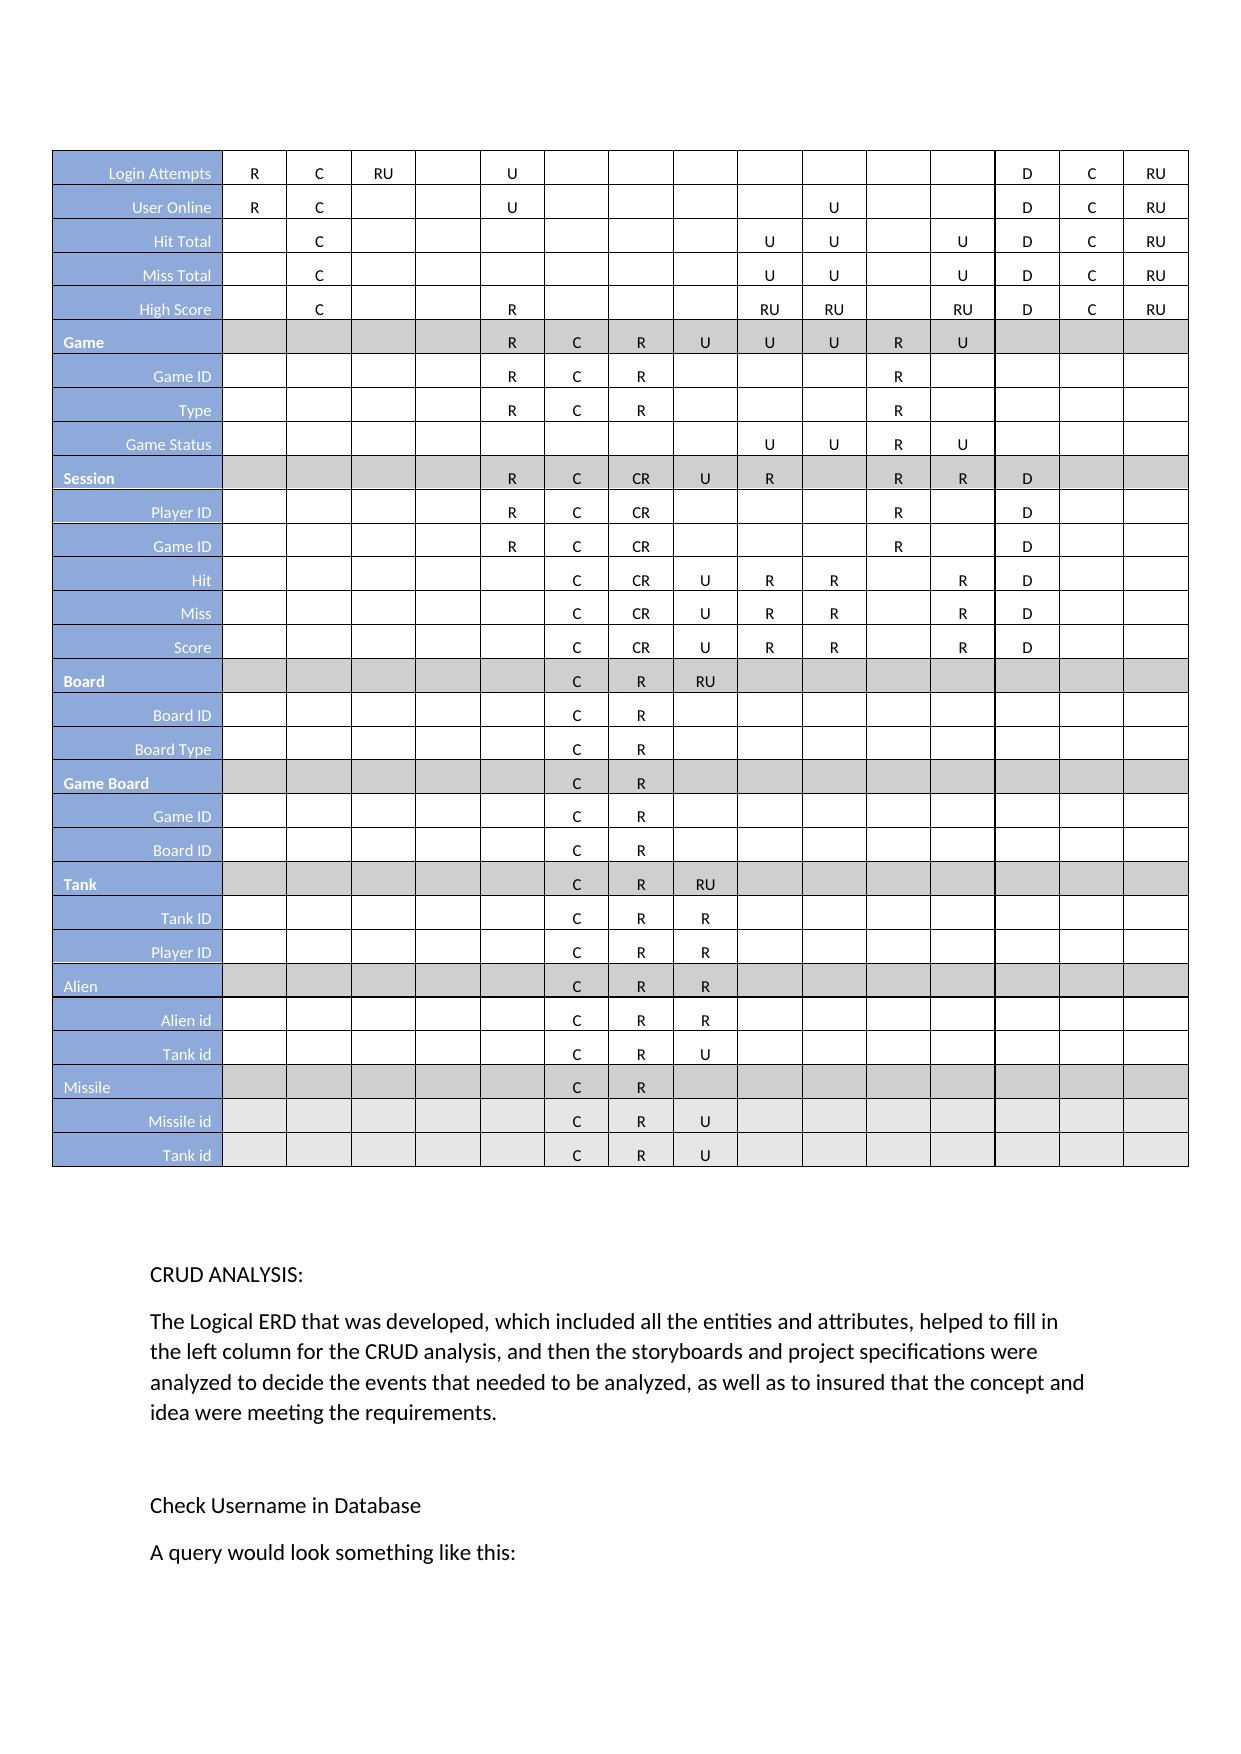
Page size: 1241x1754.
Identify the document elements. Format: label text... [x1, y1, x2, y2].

table_cell R [867, 320, 930, 353]
table_cell Alien id [53, 998, 222, 1030]
table_cell [931, 1031, 994, 1064]
table_cell [352, 862, 415, 895]
table_cell [416, 1099, 480, 1132]
table_cell U [674, 591, 737, 624]
table_cell R [609, 659, 673, 692]
table_cell R [609, 794, 673, 827]
table_cell [287, 828, 351, 861]
table_cell [738, 151, 802, 184]
table_cell [931, 524, 994, 556]
table_cell [931, 151, 994, 184]
table_cell Player ID [53, 490, 222, 522]
table_cell [1060, 557, 1123, 590]
table_cell [931, 998, 994, 1030]
table_cell D [996, 456, 1059, 488]
text Check Username in Database [150, 1492, 1090, 1520]
table_cell [1124, 1031, 1188, 1064]
table_cell [674, 524, 737, 556]
table_cell [803, 693, 866, 726]
table_cell [867, 625, 930, 658]
table_cell Game ID [53, 524, 222, 556]
table_cell RU [352, 151, 415, 184]
table_cell [223, 557, 286, 590]
table_cell [1060, 862, 1123, 895]
table_cell [1060, 388, 1123, 421]
table_cell [416, 253, 480, 285]
table_cell [931, 1099, 994, 1132]
table_cell C [545, 896, 608, 929]
table_cell [287, 490, 351, 522]
table_cell [674, 794, 737, 827]
table_cell [867, 557, 930, 590]
table_cell [803, 354, 866, 387]
table_cell [352, 896, 415, 929]
table_cell [416, 659, 480, 692]
table_cell [1124, 1099, 1188, 1132]
table_cell Alien [53, 964, 222, 996]
table_cell [931, 727, 994, 759]
table_cell Board ID [53, 693, 222, 726]
table_cell RU [674, 659, 737, 692]
table_cell [803, 456, 866, 488]
table_cell CR [609, 625, 673, 658]
table_cell C [545, 998, 608, 1030]
table_cell Score [53, 625, 222, 658]
table_cell [1060, 930, 1123, 962]
table_cell [1060, 625, 1123, 658]
table_cell [867, 219, 930, 252]
table_cell [481, 1099, 544, 1132]
table_cell [931, 693, 994, 726]
table_cell [481, 727, 544, 759]
table_cell [352, 253, 415, 285]
table_cell RU [1124, 151, 1188, 184]
table_cell U [803, 253, 866, 285]
table_cell C [545, 693, 608, 726]
table_cell [931, 1133, 994, 1166]
table_cell [1060, 896, 1123, 929]
table_cell [287, 964, 351, 996]
table_cell [1124, 422, 1188, 455]
table_cell Tank id [53, 1133, 222, 1166]
table_cell [287, 1065, 351, 1098]
table_cell [1124, 862, 1188, 895]
table_cell R [931, 591, 994, 624]
table_cell [352, 1031, 415, 1064]
table_cell [867, 1133, 930, 1166]
table_cell R [738, 557, 802, 590]
table_cell R [674, 896, 737, 929]
table_cell [223, 320, 286, 353]
table_cell [352, 727, 415, 759]
table_cell [931, 930, 994, 962]
table_cell [738, 930, 802, 962]
table_cell [609, 286, 673, 319]
table_cell [738, 388, 802, 421]
table_cell C [545, 456, 608, 488]
table_cell RU [1124, 185, 1188, 218]
table_cell U [803, 185, 866, 218]
table_cell C [1060, 151, 1123, 184]
table_cell Miss [53, 591, 222, 624]
table_cell U [674, 1133, 737, 1166]
table_cell [996, 320, 1059, 353]
table_cell [931, 896, 994, 929]
table_cell Hit [53, 557, 222, 590]
table_cell [738, 524, 802, 556]
table_cell [738, 1133, 802, 1166]
table_cell [223, 1133, 286, 1166]
table_cell [738, 1065, 802, 1098]
table_cell RU [931, 286, 994, 319]
table_cell [996, 422, 1059, 455]
table_cell [1124, 964, 1188, 996]
table_cell R [867, 354, 930, 387]
table_cell [996, 896, 1059, 929]
table_cell [352, 320, 415, 353]
table_cell [931, 964, 994, 996]
table_cell R [609, 388, 673, 421]
table_cell [352, 659, 415, 692]
table_cell [287, 456, 351, 488]
table_cell [996, 1031, 1059, 1064]
table_cell [996, 693, 1059, 726]
table_cell U [738, 422, 802, 455]
table_cell [867, 693, 930, 726]
table_cell [996, 760, 1059, 793]
table_cell [352, 794, 415, 827]
table_cell [738, 1031, 802, 1064]
table_cell [931, 388, 994, 421]
table_cell C [287, 151, 351, 184]
table_cell [738, 659, 802, 692]
table_cell [223, 964, 286, 996]
table_cell R [867, 456, 930, 488]
table_cell [867, 896, 930, 929]
table_cell U [931, 422, 994, 455]
table_cell U [674, 557, 737, 590]
table_cell D [996, 151, 1059, 184]
table_cell U [931, 253, 994, 285]
table_cell [1124, 760, 1188, 793]
table_cell [287, 1099, 351, 1132]
table_cell C [545, 659, 608, 692]
table_cell U [481, 151, 544, 184]
table_cell [996, 828, 1059, 861]
table_cell R [481, 524, 544, 556]
table_cell [481, 998, 544, 1030]
table_cell [803, 727, 866, 759]
table_cell U [674, 625, 737, 658]
table_cell [416, 727, 480, 759]
table_cell [1060, 998, 1123, 1030]
table_cell C [545, 1133, 608, 1166]
table_cell [1124, 998, 1188, 1030]
table_cell Game ID [53, 354, 222, 387]
table_cell [1124, 456, 1188, 488]
table_cell [1124, 828, 1188, 861]
table_cell [996, 388, 1059, 421]
table_cell [1060, 524, 1123, 556]
table_cell [481, 591, 544, 624]
table_cell [738, 354, 802, 387]
table_cell [931, 185, 994, 218]
table_cell [931, 1065, 994, 1098]
table_cell D [996, 219, 1059, 252]
table_cell C [1060, 219, 1123, 252]
table_cell [416, 1065, 480, 1098]
table_cell [1124, 524, 1188, 556]
table_cell [1124, 930, 1188, 962]
table_cell Login Attempts [53, 151, 222, 184]
table_cell [352, 998, 415, 1030]
table_cell [931, 828, 994, 861]
table_cell [867, 591, 930, 624]
table_cell [996, 659, 1059, 692]
text CRUD ANALYSIS: [150, 1260, 1090, 1288]
table_cell [352, 591, 415, 624]
table_cell [931, 862, 994, 895]
table_cell [416, 862, 480, 895]
table_cell [352, 760, 415, 793]
table_cell [1060, 456, 1123, 488]
table_cell [1124, 490, 1188, 522]
table_cell [931, 659, 994, 692]
table_cell [223, 524, 286, 556]
table_cell [931, 354, 994, 387]
table_cell [287, 591, 351, 624]
table_cell R [609, 862, 673, 895]
table_cell [674, 490, 737, 522]
table_cell [1060, 591, 1123, 624]
table_cell [481, 557, 544, 590]
table_cell [931, 794, 994, 827]
table_cell Tank [53, 862, 222, 895]
table_cell [416, 625, 480, 658]
table_cell [352, 354, 415, 387]
table_cell [352, 422, 415, 455]
table_cell [223, 828, 286, 861]
table_cell C [545, 591, 608, 624]
table_cell [996, 794, 1059, 827]
table_cell [416, 828, 480, 861]
table_cell [803, 964, 866, 996]
table_cell U [674, 1099, 737, 1132]
table_cell [416, 524, 480, 556]
table_cell CR [609, 490, 673, 522]
table_cell [545, 286, 608, 319]
table_cell [803, 828, 866, 861]
table_cell [996, 862, 1059, 895]
table_cell [481, 896, 544, 929]
table_cell [287, 388, 351, 421]
table_cell [867, 1031, 930, 1064]
table_cell [481, 1133, 544, 1166]
table_cell [352, 557, 415, 590]
table_cell [223, 286, 286, 319]
table_cell [996, 930, 1059, 962]
table_cell [609, 422, 673, 455]
table_cell [287, 354, 351, 387]
table_cell [1060, 727, 1123, 759]
table_cell [352, 964, 415, 996]
table_cell [674, 422, 737, 455]
table_cell R [803, 591, 866, 624]
table_cell R [609, 354, 673, 387]
table_cell [803, 490, 866, 522]
table_cell [287, 1031, 351, 1064]
table_cell [481, 760, 544, 793]
table_cell [223, 1031, 286, 1064]
table_cell [545, 185, 608, 218]
table_cell [609, 151, 673, 184]
table_cell [867, 1065, 930, 1098]
table_cell [481, 422, 544, 455]
table_cell [1124, 591, 1188, 624]
table_cell RU [803, 286, 866, 319]
table_cell [1060, 659, 1123, 692]
table_cell [738, 794, 802, 827]
table_cell R [223, 151, 286, 184]
table_cell [803, 930, 866, 962]
table_cell [287, 625, 351, 658]
table_cell [352, 219, 415, 252]
table_cell Missile [53, 1065, 222, 1098]
table_cell [738, 828, 802, 861]
table_cell [867, 727, 930, 759]
table_cell D [996, 557, 1059, 590]
text A query would look something like this: [150, 1538, 1090, 1567]
table_cell [1124, 727, 1188, 759]
table_cell C [545, 930, 608, 962]
table_cell [1124, 794, 1188, 827]
table_cell [545, 151, 608, 184]
table_cell R [609, 320, 673, 353]
table_cell [416, 286, 480, 319]
table_cell U [738, 219, 802, 252]
table_cell C [545, 862, 608, 895]
table_cell U [803, 219, 866, 252]
table_cell [481, 219, 544, 252]
table_cell [1124, 693, 1188, 726]
table_cell Missile id [53, 1099, 222, 1132]
table_cell [867, 760, 930, 793]
table_cell R [609, 964, 673, 996]
table_cell Miss Total [53, 253, 222, 285]
table_cell [867, 998, 930, 1030]
table_cell R [738, 625, 802, 658]
table_cell [481, 862, 544, 895]
table_cell Tank ID [53, 896, 222, 929]
table_cell [223, 219, 286, 252]
table_cell CR [609, 456, 673, 488]
table_cell [609, 219, 673, 252]
table_cell [674, 354, 737, 387]
table_cell CR [609, 524, 673, 556]
table_cell Tank id [53, 1031, 222, 1064]
table_cell U [481, 185, 544, 218]
table_cell [803, 1065, 866, 1098]
table_cell [1124, 1065, 1188, 1098]
table_cell D [996, 253, 1059, 285]
table_cell [803, 896, 866, 929]
table_cell [1060, 964, 1123, 996]
table_cell [1060, 1099, 1123, 1132]
table_cell R [931, 625, 994, 658]
table_cell R [803, 557, 866, 590]
table_cell [1124, 354, 1188, 387]
table_cell [223, 659, 286, 692]
table_cell [803, 524, 866, 556]
table_cell CR [609, 557, 673, 590]
table_cell [738, 185, 802, 218]
table_cell [223, 998, 286, 1030]
table_cell Game Status [53, 422, 222, 455]
table_cell [738, 760, 802, 793]
table_cell [287, 794, 351, 827]
table_cell R [481, 456, 544, 488]
table_cell [867, 151, 930, 184]
table_cell C [545, 490, 608, 522]
table_cell [545, 422, 608, 455]
table_cell U [674, 456, 737, 488]
table_cell C [545, 828, 608, 861]
table_cell High Score [53, 286, 222, 319]
table_cell [416, 422, 480, 455]
table_cell RU [674, 862, 737, 895]
table_cell R [481, 286, 544, 319]
table_cell [674, 727, 737, 759]
table_cell R [609, 760, 673, 793]
table_cell [481, 1031, 544, 1064]
table_cell D [996, 524, 1059, 556]
table_cell [352, 930, 415, 962]
table_cell [287, 1133, 351, 1166]
table_cell [223, 794, 286, 827]
table_cell [223, 693, 286, 726]
table_cell U [674, 1031, 737, 1064]
table_cell [545, 219, 608, 252]
table_cell [481, 930, 544, 962]
table_cell [674, 1065, 737, 1098]
table_cell RU [1124, 286, 1188, 319]
table_cell [481, 253, 544, 285]
table_cell C [1060, 185, 1123, 218]
table_cell R [609, 998, 673, 1030]
table_cell C [287, 185, 351, 218]
table_cell [352, 693, 415, 726]
table_cell [416, 557, 480, 590]
table_cell R [223, 185, 286, 218]
table_cell [352, 490, 415, 522]
table_cell [867, 185, 930, 218]
table_cell [1060, 693, 1123, 726]
table_cell [223, 456, 286, 488]
table_cell C [545, 727, 608, 759]
table_cell [803, 1099, 866, 1132]
table_cell [416, 1133, 480, 1166]
table_cell [352, 1065, 415, 1098]
table_cell D [996, 591, 1059, 624]
table_cell [996, 354, 1059, 387]
table_cell RU [1124, 219, 1188, 252]
table_cell [1124, 557, 1188, 590]
table_cell [223, 422, 286, 455]
table_cell [352, 185, 415, 218]
table_cell [287, 659, 351, 692]
table_cell [416, 794, 480, 827]
table_cell [352, 456, 415, 488]
table_cell [287, 998, 351, 1030]
table_cell [223, 253, 286, 285]
table_cell [1124, 896, 1188, 929]
table_cell [287, 760, 351, 793]
table_cell [416, 490, 480, 522]
table_cell RU [1124, 253, 1188, 285]
table_cell [223, 1065, 286, 1098]
table_cell [416, 388, 480, 421]
table_cell [1124, 659, 1188, 692]
table_cell [867, 286, 930, 319]
table_cell [481, 828, 544, 861]
table_cell [416, 964, 480, 996]
table_cell [674, 151, 737, 184]
table_cell R [609, 1065, 673, 1098]
table_cell C [545, 794, 608, 827]
table_cell [867, 253, 930, 285]
table_cell U [803, 320, 866, 353]
table_cell C [1060, 253, 1123, 285]
table_cell C [287, 219, 351, 252]
table_cell Game [53, 320, 222, 353]
table_cell [223, 591, 286, 624]
table_cell C [545, 557, 608, 590]
table_cell [223, 930, 286, 962]
table_cell [738, 896, 802, 929]
table_cell [223, 388, 286, 421]
table_cell [416, 896, 480, 929]
table_cell [738, 727, 802, 759]
table_cell [1060, 354, 1123, 387]
table_cell [996, 1133, 1059, 1166]
table_cell [416, 591, 480, 624]
table_cell [931, 490, 994, 522]
table_cell C [545, 1065, 608, 1098]
table_cell R [867, 388, 930, 421]
table_cell [1124, 625, 1188, 658]
table_cell R [867, 422, 930, 455]
table_cell [674, 185, 737, 218]
table_cell [674, 760, 737, 793]
table_cell [1060, 794, 1123, 827]
table_cell [738, 862, 802, 895]
table_cell C [545, 625, 608, 658]
table_cell [803, 659, 866, 692]
table_cell U [803, 422, 866, 455]
table_cell [287, 930, 351, 962]
table_cell [223, 1099, 286, 1132]
table_cell Board Type [53, 727, 222, 759]
table_cell [416, 320, 480, 353]
table_cell [674, 219, 737, 252]
table_cell User Online [53, 185, 222, 218]
table_cell [803, 388, 866, 421]
table_cell R [609, 828, 673, 861]
table_cell [416, 693, 480, 726]
table_cell R [609, 727, 673, 759]
table_cell [416, 1031, 480, 1064]
table_cell U [738, 253, 802, 285]
table_cell [803, 1133, 866, 1166]
table_cell RU [738, 286, 802, 319]
table_cell [481, 964, 544, 996]
table_cell [223, 862, 286, 895]
table_cell [223, 354, 286, 387]
table_cell R [481, 354, 544, 387]
table_cell [223, 896, 286, 929]
table_cell [287, 727, 351, 759]
table_cell [674, 253, 737, 285]
table_cell R [481, 388, 544, 421]
table_cell [1124, 1133, 1188, 1166]
table_cell [1124, 320, 1188, 353]
table_cell [738, 693, 802, 726]
table_cell R [609, 896, 673, 929]
table_cell [867, 794, 930, 827]
table_cell [416, 456, 480, 488]
table_cell [674, 693, 737, 726]
table_cell [1060, 1065, 1123, 1098]
table_cell [416, 151, 480, 184]
table_cell C [545, 524, 608, 556]
table_cell [1060, 1031, 1123, 1064]
table_cell C [1060, 286, 1123, 319]
table_cell [287, 896, 351, 929]
table_cell [1060, 1133, 1123, 1166]
table_cell C [545, 1031, 608, 1064]
table_cell Board [53, 659, 222, 692]
table_cell [352, 388, 415, 421]
table_cell R [738, 591, 802, 624]
table_cell [738, 998, 802, 1030]
table_cell Game ID [53, 794, 222, 827]
table_cell [867, 862, 930, 895]
table_cell R [867, 524, 930, 556]
table_cell R [674, 930, 737, 962]
table_cell C [287, 286, 351, 319]
table_cell [1060, 828, 1123, 861]
table_cell [803, 862, 866, 895]
table_cell [931, 760, 994, 793]
table_cell C [545, 320, 608, 353]
table_cell Board ID [53, 828, 222, 861]
table_cell [287, 320, 351, 353]
table_cell [352, 286, 415, 319]
table_cell R [609, 1031, 673, 1064]
table_cell [287, 557, 351, 590]
table_cell R [674, 964, 737, 996]
table_cell C [545, 388, 608, 421]
table_cell C [545, 354, 608, 387]
table_cell [803, 1031, 866, 1064]
table_cell [1060, 760, 1123, 793]
table_cell [223, 625, 286, 658]
table_cell [287, 422, 351, 455]
table_cell Game Board [53, 760, 222, 793]
table_cell R [931, 456, 994, 488]
table_cell C [545, 760, 608, 793]
table_cell Type [53, 388, 222, 421]
table_cell [481, 625, 544, 658]
table_cell [352, 828, 415, 861]
table_cell [867, 1099, 930, 1132]
table_cell [481, 659, 544, 692]
table_cell U [738, 320, 802, 353]
table_cell R [481, 490, 544, 522]
table_cell [223, 727, 286, 759]
table_cell [352, 1133, 415, 1166]
table_cell [287, 862, 351, 895]
table_cell [287, 693, 351, 726]
table_cell [481, 794, 544, 827]
table_cell [1060, 422, 1123, 455]
table_cell [867, 828, 930, 861]
table_cell R [674, 998, 737, 1030]
table_cell D [996, 286, 1059, 319]
table_cell [416, 930, 480, 962]
table_cell [867, 659, 930, 692]
table_cell [738, 1099, 802, 1132]
table_cell [352, 524, 415, 556]
table_cell [416, 219, 480, 252]
table_cell R [609, 930, 673, 962]
table_cell C [287, 253, 351, 285]
table_cell [738, 490, 802, 522]
table_cell R [481, 320, 544, 353]
table_cell [674, 388, 737, 421]
table_cell D [996, 185, 1059, 218]
table_cell [996, 727, 1059, 759]
table_cell R [803, 625, 866, 658]
table_cell Session [53, 456, 222, 488]
table_cell [609, 185, 673, 218]
table_cell [803, 998, 866, 1030]
table_cell [609, 253, 673, 285]
table_cell R [738, 456, 802, 488]
table_cell [996, 1065, 1059, 1098]
table_cell C [545, 964, 608, 996]
table_cell [996, 998, 1059, 1030]
table_cell R [867, 490, 930, 522]
table_cell R [931, 557, 994, 590]
table_cell [416, 185, 480, 218]
table_cell U [931, 320, 994, 353]
table_cell R [609, 693, 673, 726]
table_cell [803, 794, 866, 827]
text The Logical ERD that was developed, which included all the entities and attributes, helped to fill in the left column for the CRUD analysis, and then the storyboards and project specifications were analyzed to decide the events that needed to be analyzed, as well as to insured that the concept and idea were meeting the requirements. [150, 1307, 1090, 1426]
table_cell [416, 760, 480, 793]
table_cell [996, 964, 1059, 996]
table_cell [352, 1099, 415, 1132]
table_cell [481, 1065, 544, 1098]
table_cell [803, 760, 866, 793]
table_cell [1060, 320, 1123, 353]
table_cell [223, 490, 286, 522]
table_cell [481, 693, 544, 726]
table_cell [674, 828, 737, 861]
table_cell U [931, 219, 994, 252]
table_cell D [996, 490, 1059, 522]
table_cell [1124, 388, 1188, 421]
table_cell [352, 625, 415, 658]
table_cell [223, 760, 286, 793]
table_cell Hit Total [53, 219, 222, 252]
table_cell [545, 253, 608, 285]
table_cell U [674, 320, 737, 353]
table_cell [287, 524, 351, 556]
table_cell [416, 354, 480, 387]
table_cell D [996, 625, 1059, 658]
table_cell [1060, 490, 1123, 522]
table_cell [867, 964, 930, 996]
table_cell CR [609, 591, 673, 624]
table_cell [416, 998, 480, 1030]
table_cell R [609, 1099, 673, 1132]
table_cell [996, 1099, 1059, 1132]
table_cell Player ID [53, 930, 222, 962]
table_cell [803, 151, 866, 184]
table_cell C [545, 1099, 608, 1132]
table_cell [738, 964, 802, 996]
table_cell [867, 930, 930, 962]
table_cell [674, 286, 737, 319]
table_cell R [609, 1133, 673, 1166]
